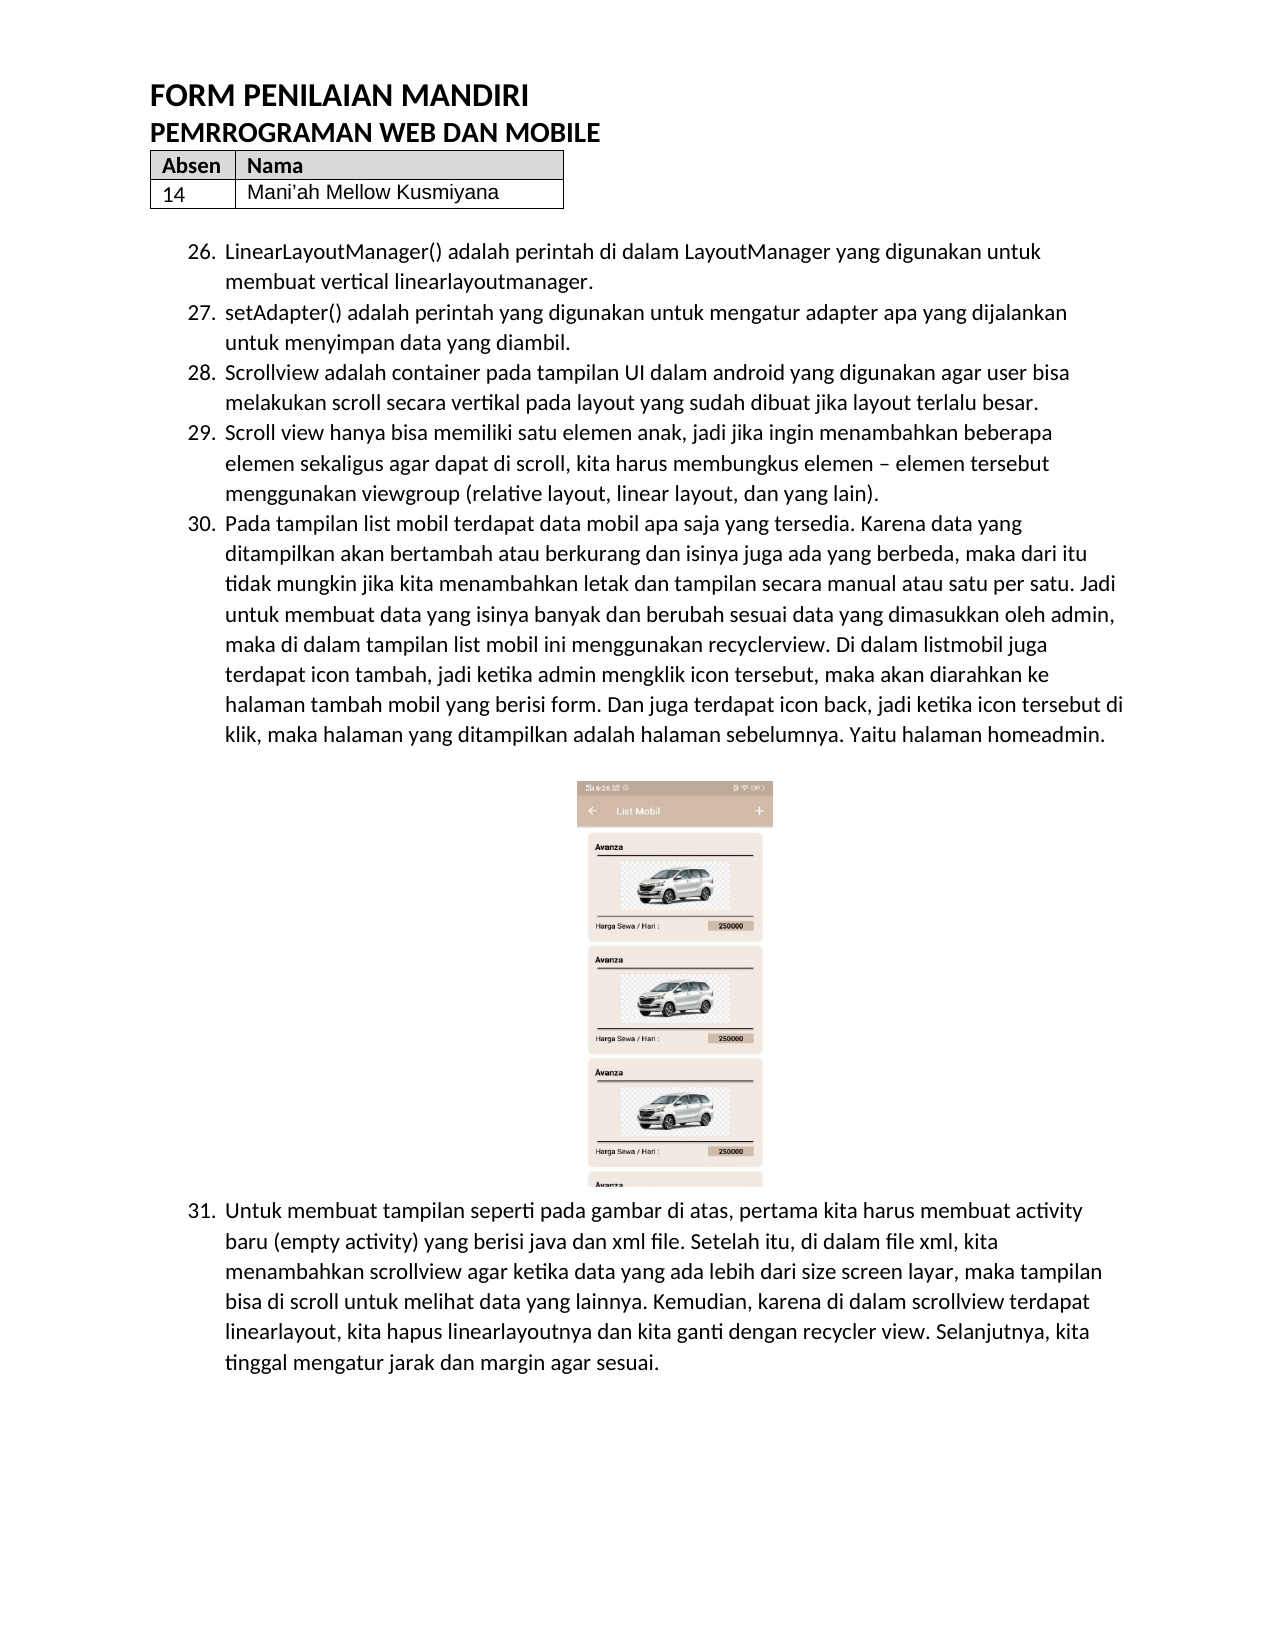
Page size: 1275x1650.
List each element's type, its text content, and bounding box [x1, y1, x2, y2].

list Scrollview adalah container pada tampilan UI dalam android yang digunakan agar user bisa melakukan scroll secara vertikal pada layout yang sudah dibuat jika layout terlalu besar. [187, 358, 1125, 416]
list setAdapter() adalah perintah yang digunakan untuk mengatur adapter apa yang dijalankan untuk menyimpan data yang diambil. [187, 298, 1125, 356]
list Untuk membuat tampilan seperti pada gambar di atas, pertama kita harus membuat activity baru (empty activity) yang berisi java dan xml file. Setelah itu, di dalam file xml, kita menambahkan scrollview agar ketika data yang ada lebih dari size screen layar, maka tampilan bisa di scroll untuk melihat data yang lainnya. Kemudian, karena di dalam scrollview terdapat linearlayout, kita hapus linearlayoutnya dan kita ganti dengan recycler view. Selanjutnya, kita tinggal mengatur jarak dan margin agar sesuai. [187, 1197, 1125, 1376]
picture [577, 781, 773, 1195]
list LinearLayoutManager() adalah perintah di dalam LayoutManager yang digunakan untuk membuat vertical linearlayoutmanager. [187, 237, 1125, 296]
list Scroll view hanya bisa memiliki satu elemen anak, jadi jika ingin menambahkan beberapa elemen sekaligus agar dapat di scroll, kita harus membungkus elemen – elemen tersebut menggunakan viewgroup (relative layout, linear layout, dan yang lain). [187, 418, 1125, 507]
list Pada tampilan list mobil terdapat data mobil apa saja yang tersedia. Karena data yang ditampilkan akan bertambah atau berkurang dan isinya juga ada yang berbeda, maka dari itu tidak mungkin jika kita menambahkan letak dan tampilan secara manual atau satu per satu. Jadi untuk membuat data yang isinya banyak dan berubah sesuai data yang dimasukkan oleh admin, maka di dalam tampilan list mobil ini menggunakan recyclerview. Di dalam listmobil juga terdapat icon tambah, jadi ketika admin mengklik icon tersebut, maka akan diarahkan ke halaman tambah mobil yang berisi form. Dan juga terdapat icon back, jadi ketika icon tersebut di klik, maka halaman yang ditampilkan adalah halaman sebelumnya. Yaitu halaman homeadmin. [187, 509, 1125, 749]
